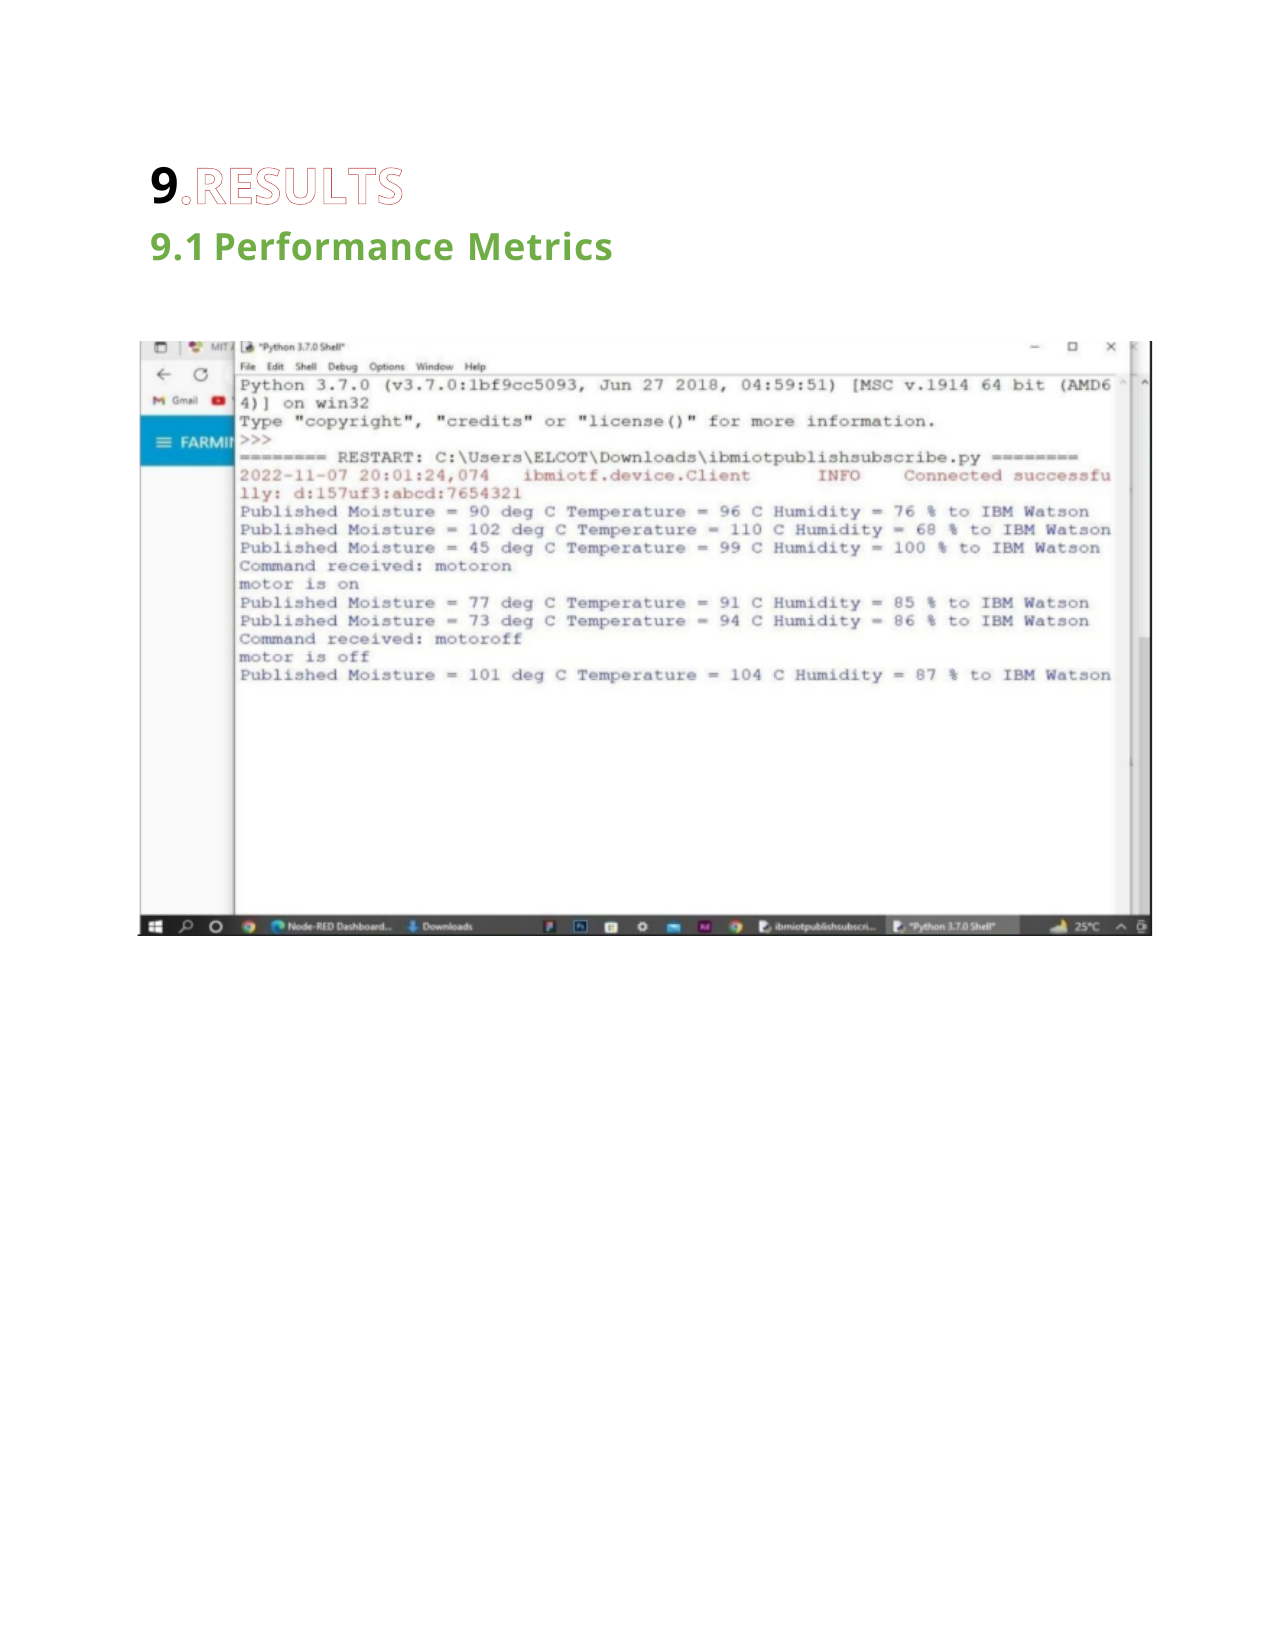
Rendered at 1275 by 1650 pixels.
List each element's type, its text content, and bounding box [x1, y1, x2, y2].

subtitle 9.RESULTS [150, 151, 1242, 219]
picture [137, 341, 1153, 936]
subtitle Performance Metrics [150, 221, 1242, 272]
